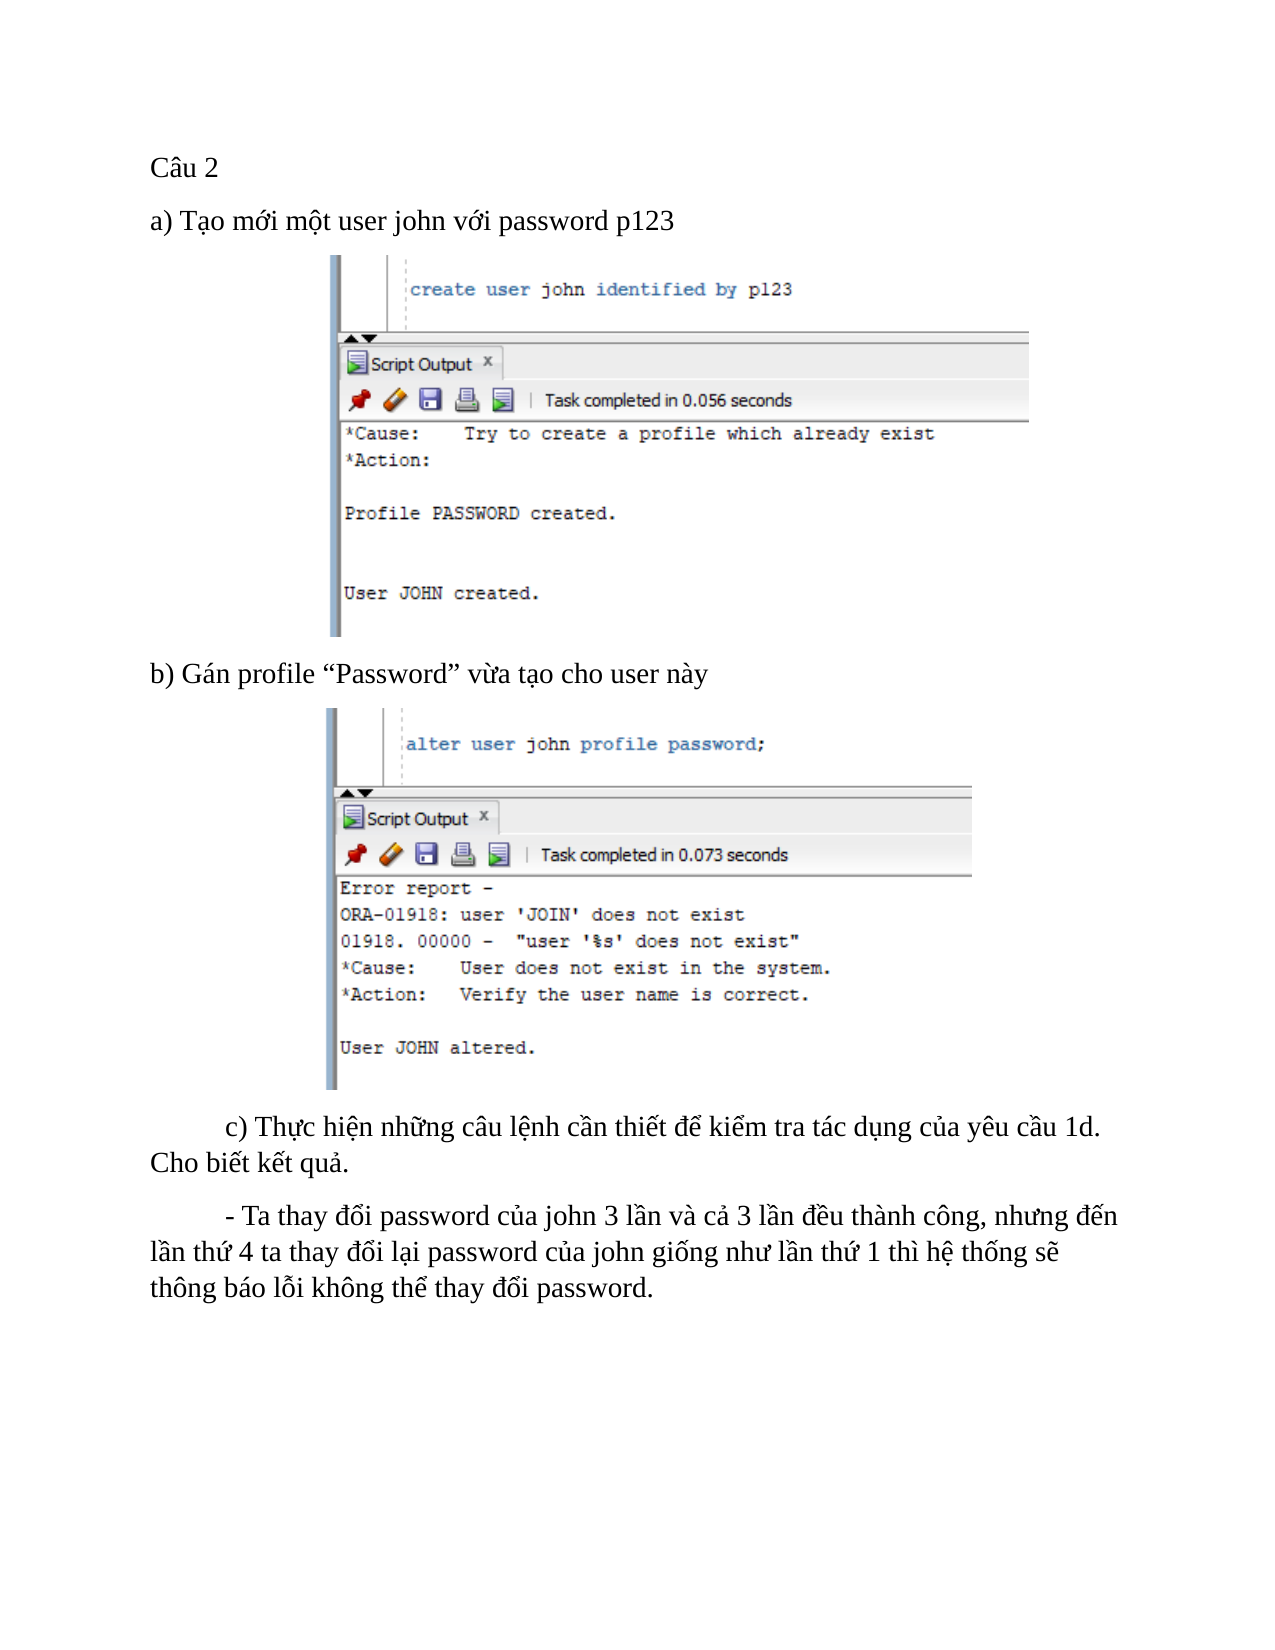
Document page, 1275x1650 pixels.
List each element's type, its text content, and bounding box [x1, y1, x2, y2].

text - Ta thay đổi password của john 3 lần và cả 3 lần đều thành công, nhưng đến lần thứ 4 ta thay đổi lại password của john giống như lần thứ 1 thì hệ thống sẽ thông báo lỗi không thể thay đổi password. [150, 1198, 1125, 1304]
text Câu 2 [150, 150, 1125, 183]
text c) Thực hiện những câu lệnh cần thiết để kiểm tra tác dụng của yêu cầu 1d. Cho biết kết quả. [150, 1109, 1125, 1178]
text a) Tạo mới một user john với password p123 [150, 203, 1125, 236]
picture [303, 708, 972, 1090]
picture [246, 255, 1029, 637]
text b) Gán profile “Password” vừa tạo cho user này [150, 656, 1125, 689]
